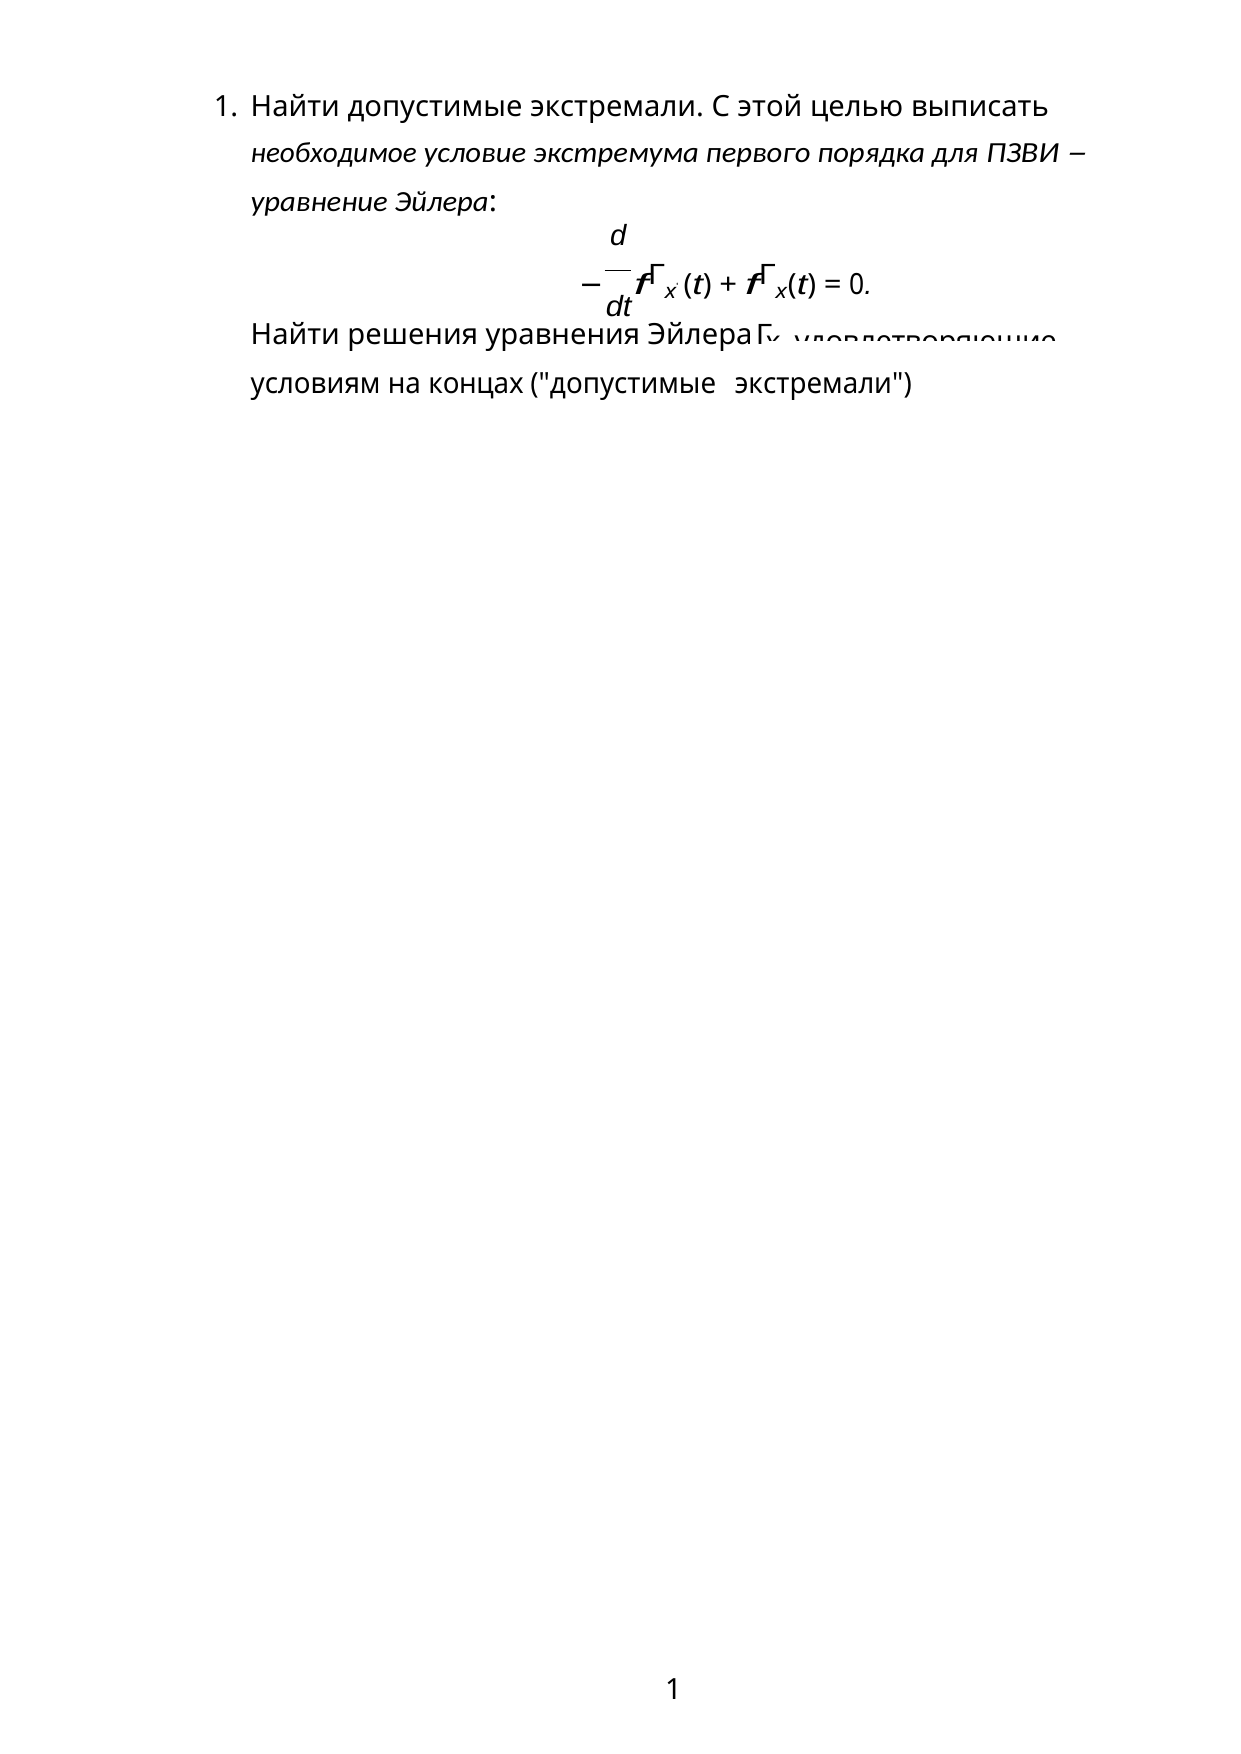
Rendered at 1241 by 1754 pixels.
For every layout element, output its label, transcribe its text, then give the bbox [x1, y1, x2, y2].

text d [229, 231, 1006, 249]
text −dtfГx˙ (t) + fГx(t) = 0. [579, 249, 1192, 305]
text условиям на концах ("допустимые экстремали") [250, 363, 1192, 402]
list Найти допустимые экстремали. С этой целью выписать необходимое условие экстремума первого порядка для ПЗВИ - уравнение Эйлера: [213, 85, 1181, 220]
text Найти решения уравнения Эйлера Г [250, 313, 1192, 353]
